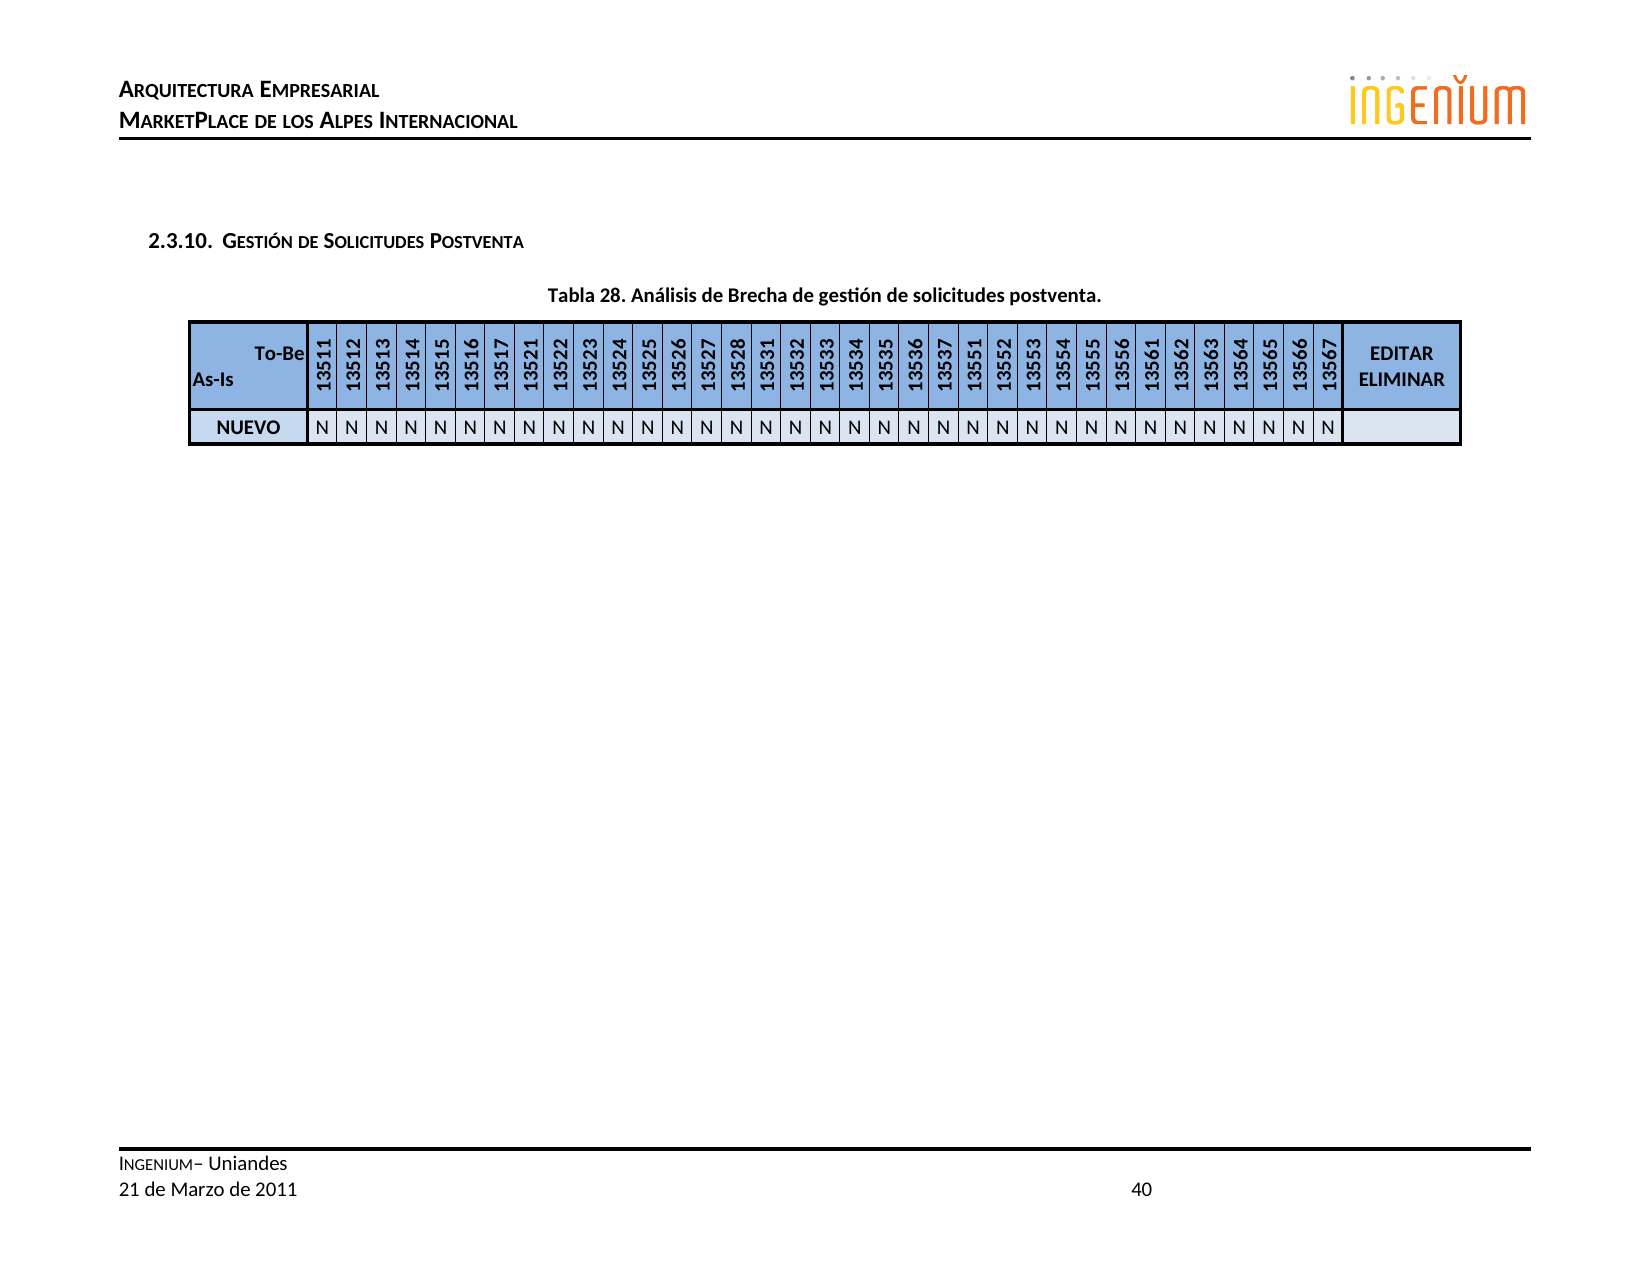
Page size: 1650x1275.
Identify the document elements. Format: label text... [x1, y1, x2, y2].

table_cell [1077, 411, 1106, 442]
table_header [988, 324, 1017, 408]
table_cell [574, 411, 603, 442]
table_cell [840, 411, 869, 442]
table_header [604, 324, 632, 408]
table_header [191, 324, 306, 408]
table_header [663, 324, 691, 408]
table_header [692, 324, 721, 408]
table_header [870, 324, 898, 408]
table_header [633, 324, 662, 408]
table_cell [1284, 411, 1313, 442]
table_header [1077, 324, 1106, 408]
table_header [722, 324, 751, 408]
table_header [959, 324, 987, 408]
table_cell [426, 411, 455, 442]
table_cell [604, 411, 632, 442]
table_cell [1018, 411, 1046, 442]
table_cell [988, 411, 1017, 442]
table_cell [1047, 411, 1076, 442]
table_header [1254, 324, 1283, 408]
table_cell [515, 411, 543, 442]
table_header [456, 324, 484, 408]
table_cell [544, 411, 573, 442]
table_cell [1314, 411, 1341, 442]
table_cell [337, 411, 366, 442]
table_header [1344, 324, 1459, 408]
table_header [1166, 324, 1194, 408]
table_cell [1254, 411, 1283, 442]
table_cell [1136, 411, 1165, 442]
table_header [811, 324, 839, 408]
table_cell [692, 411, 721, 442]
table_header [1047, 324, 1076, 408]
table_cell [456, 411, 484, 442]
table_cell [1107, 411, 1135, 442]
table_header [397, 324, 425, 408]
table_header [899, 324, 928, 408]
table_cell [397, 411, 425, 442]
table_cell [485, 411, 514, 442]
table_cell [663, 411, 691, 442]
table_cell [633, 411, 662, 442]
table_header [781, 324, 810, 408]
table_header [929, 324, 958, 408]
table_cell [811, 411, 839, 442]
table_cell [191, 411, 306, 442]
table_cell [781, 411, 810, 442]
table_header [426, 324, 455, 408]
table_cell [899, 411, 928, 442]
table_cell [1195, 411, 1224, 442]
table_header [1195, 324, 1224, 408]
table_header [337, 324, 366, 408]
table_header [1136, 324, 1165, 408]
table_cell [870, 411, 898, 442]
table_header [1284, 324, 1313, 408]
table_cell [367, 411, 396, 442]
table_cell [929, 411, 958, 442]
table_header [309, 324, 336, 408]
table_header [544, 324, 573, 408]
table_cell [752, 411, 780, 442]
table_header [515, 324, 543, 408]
text Tabla 28. Análisis de Brecha de gestión de solicitudes postventa. [118, 282, 1531, 308]
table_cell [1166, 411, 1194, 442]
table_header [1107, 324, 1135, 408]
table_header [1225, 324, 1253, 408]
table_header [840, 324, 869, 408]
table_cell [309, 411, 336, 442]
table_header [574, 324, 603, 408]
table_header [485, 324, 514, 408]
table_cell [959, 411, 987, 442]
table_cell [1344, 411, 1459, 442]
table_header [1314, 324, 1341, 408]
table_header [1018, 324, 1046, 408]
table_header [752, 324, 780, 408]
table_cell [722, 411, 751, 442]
list Gestión de Solicitudes Postventa [148, 226, 1531, 254]
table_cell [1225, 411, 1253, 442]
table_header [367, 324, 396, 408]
picture [1350, 75, 1532, 136]
